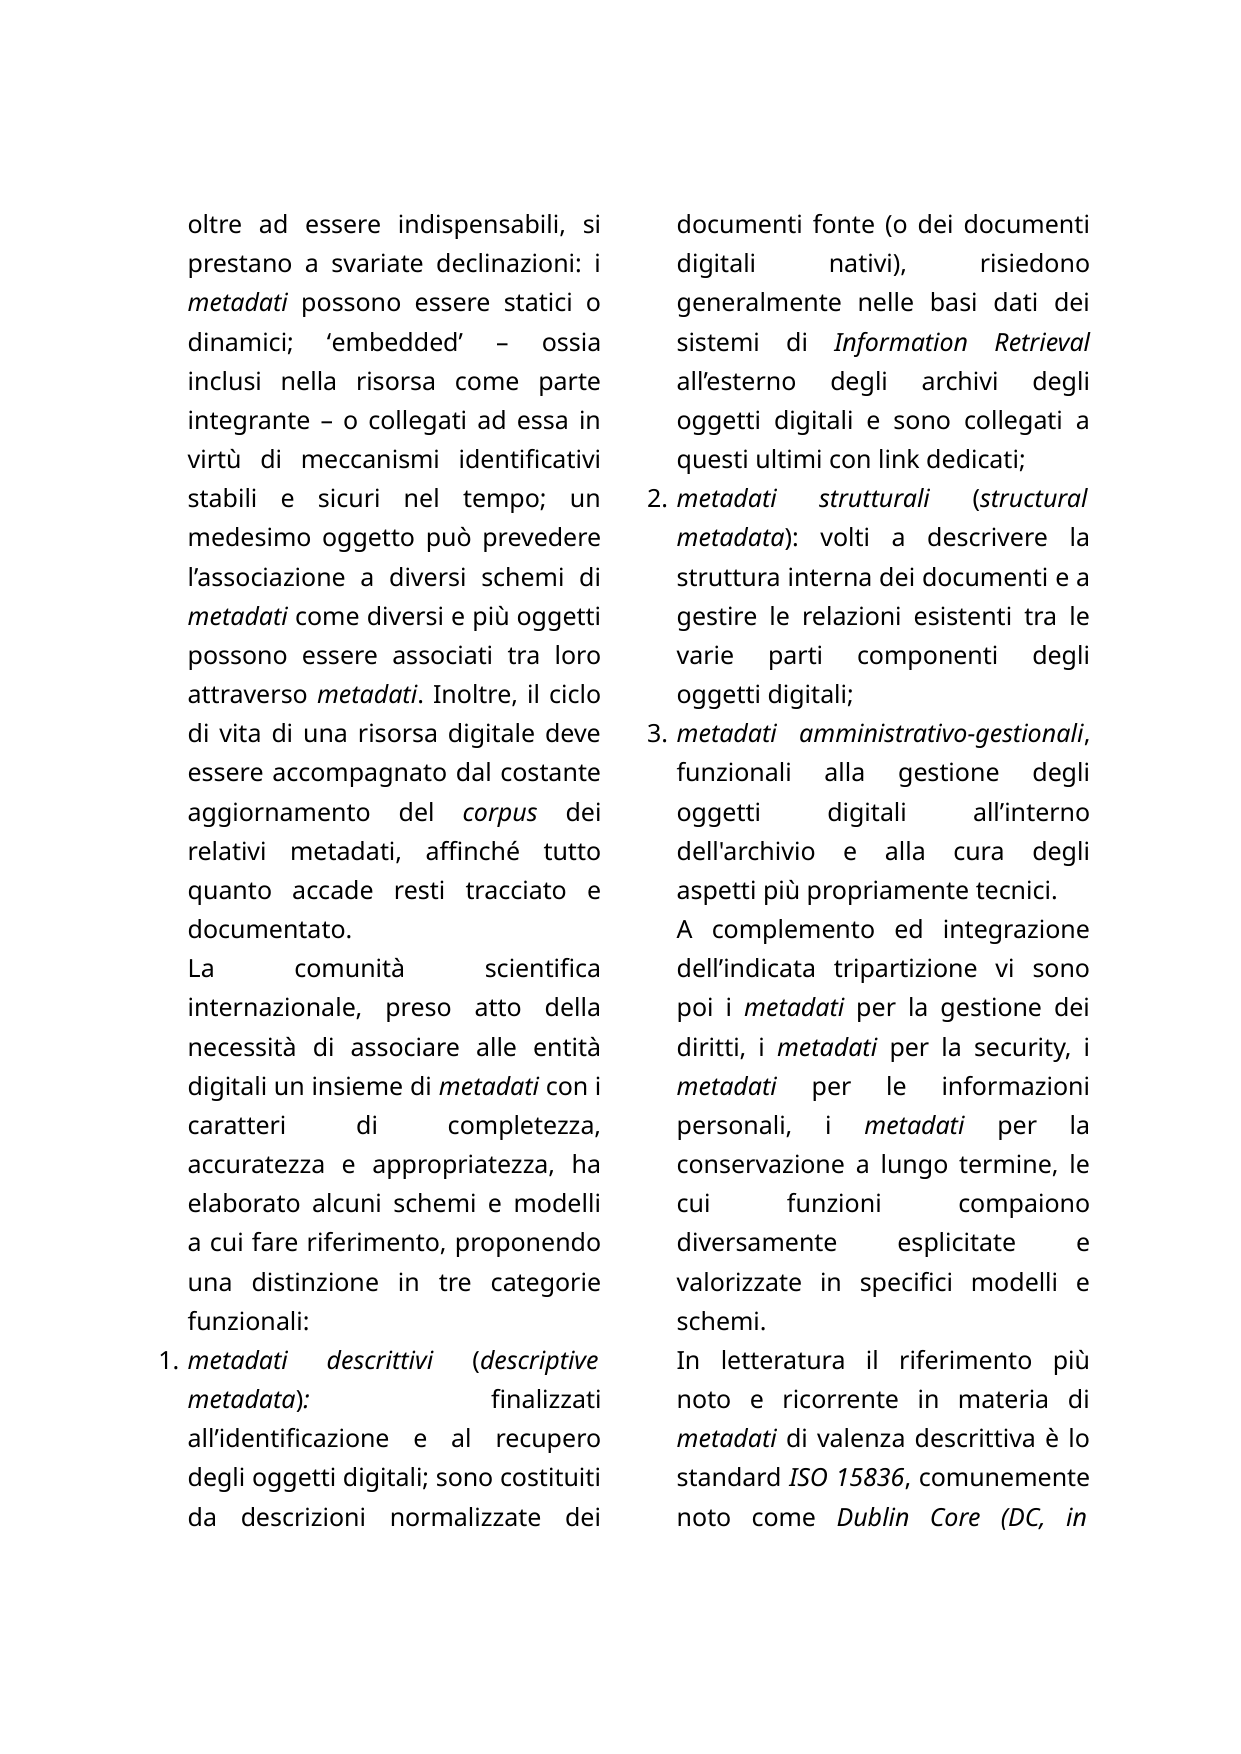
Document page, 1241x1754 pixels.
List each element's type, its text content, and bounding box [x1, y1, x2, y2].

list metadati amministrativo-gestionali, funzionali alla gestione degli oggetti digitali all’interno dell'archivio e alla cura degli aspetti più propriamente tecnici. [647, 716, 1090, 907]
list metadati descrittivi (descriptive metadata): finalizzati all’identificazione e al recupero degli oggetti digitali; sono costituiti da descrizioni normalizzate dei documenti fonte (o dei documenti digitali nativi), risiedono generalmente nelle basi dati dei sistemi di Information Retrieval all’esterno degli archivi degli oggetti digitali e sono collegati a questi ultimi con link dedicati; [158, 1343, 601, 1533]
list metadati descrittivi (descriptive metadata): finalizzati all’identificazione e al recupero degli oggetti digitali; sono costituiti da descrizioni normalizzate dei documenti fonte (o dei documenti digitali nativi), risiedono generalmente nelle basi dati dei sistemi di Information Retrieval all’esterno degli archivi degli oggetti digitali e sono collegati a questi ultimi con link dedicati; [647, 207, 1090, 476]
text A complemento ed integrazione dell’indicata tripartizione vi sono poi i metadati per la gestione dei diritti, i metadati per la security, i metadati per le informazioni personali, i metadati per la conservazione a lungo termine, le cui funzioni compaiono diversamente esplicitate e valorizzate in specifici modelli e schemi. [676, 912, 1090, 1337]
text La comunità scientifica internazionale, preso atto della necessità di associare alle entità digitali un insieme di metadati con i caratteri di completezza, accuratezza e appropriatezza, ha elaborato alcuni schemi e modelli a cui fare riferimento, proponendo una distinzione in tre categorie funzionali: [187, 951, 601, 1337]
list metadati strutturali (structural metadata): volti a descrivere la struttura interna dei documenti e a gestire le relazioni esistenti tra le varie parti componenti degli oggetti digitali; [647, 481, 1090, 711]
